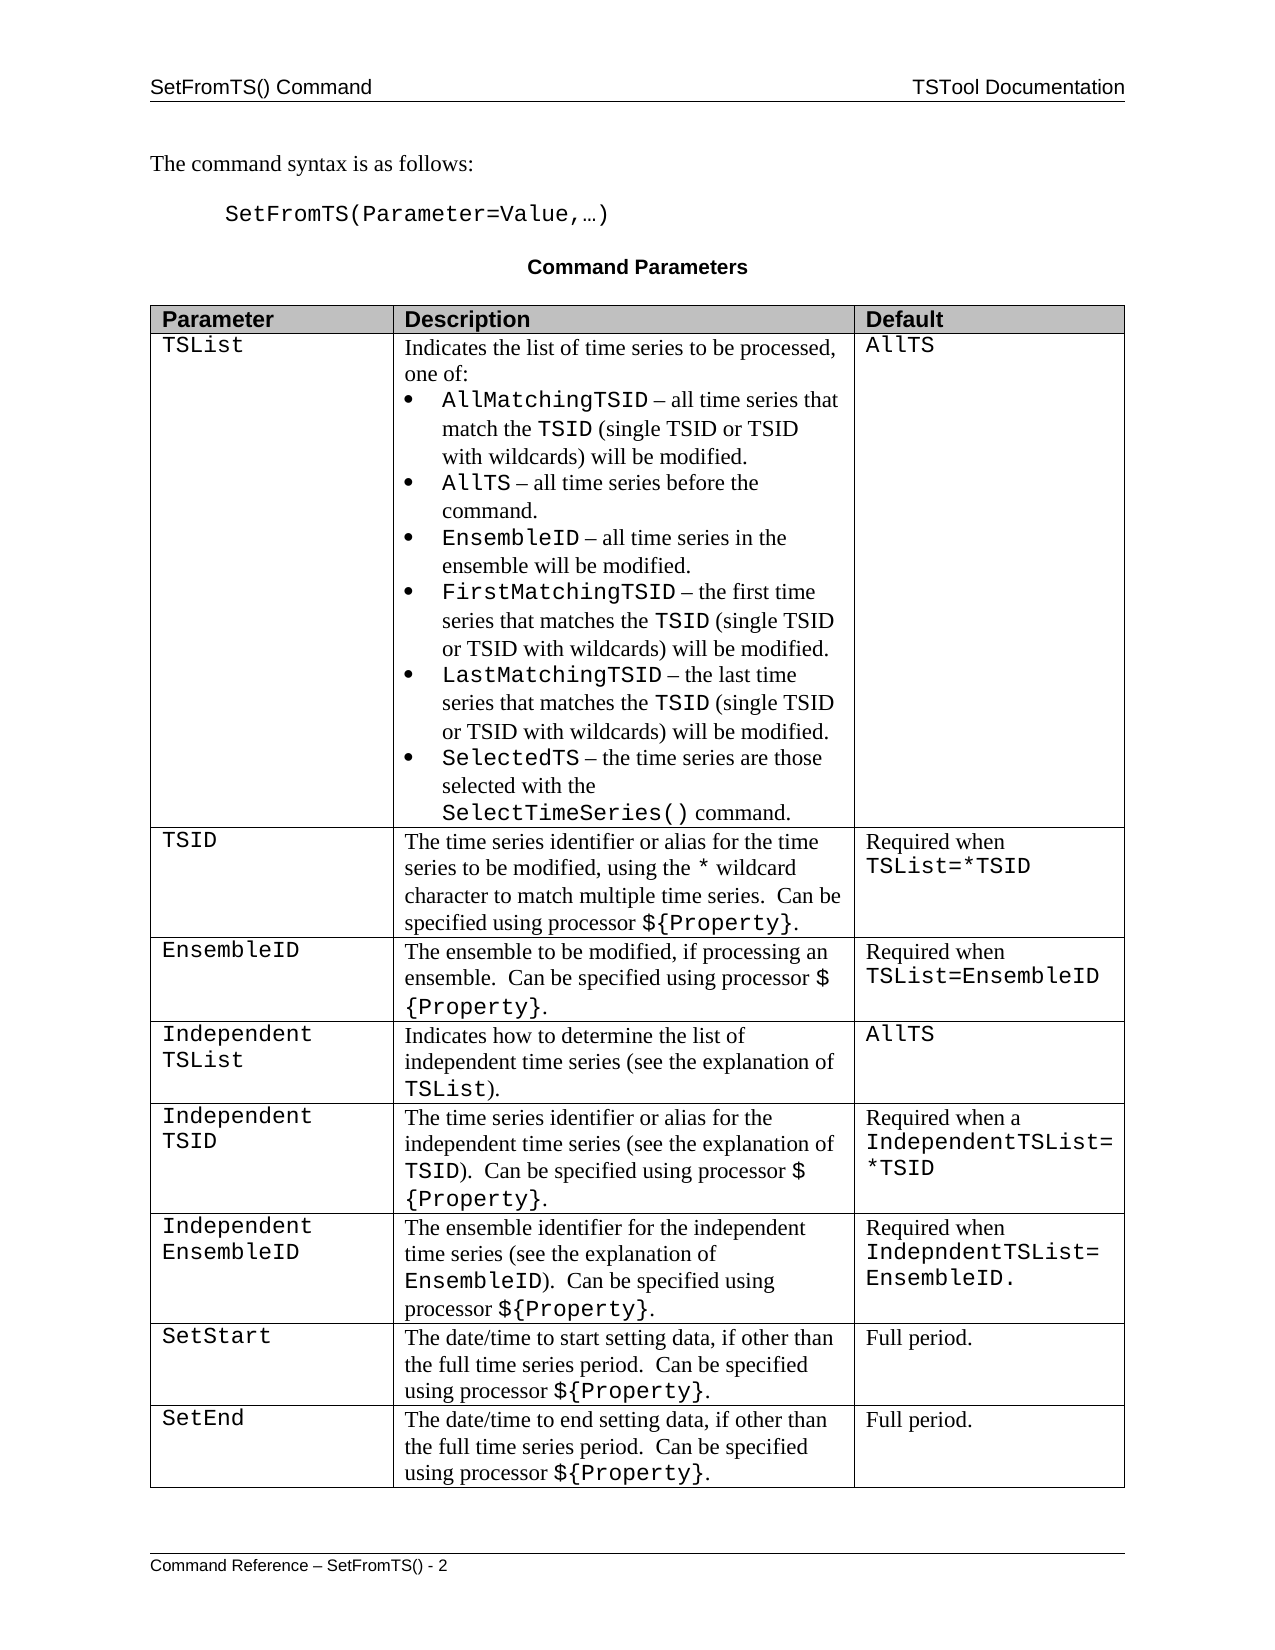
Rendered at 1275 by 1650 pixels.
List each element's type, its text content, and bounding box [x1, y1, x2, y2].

table_cell The time series identifier or alias for the independent time series (see the explanation of TSID). Can be specified using processor ${Property}. [394, 1104, 854, 1213]
table_cell Required when TSList=*TSID [855, 828, 1124, 937]
table_cell TSID [151, 828, 393, 937]
table_cell The date/time to end setting data, if other than the full time series period. Can be specified using processor ${Property}. [394, 1406, 854, 1487]
table_cell AllTS [855, 1022, 1124, 1103]
table_cell Required when TSList=EnsembleID [855, 938, 1124, 1021]
text SetFromTS(Parameter=Value,…) [225, 203, 1125, 229]
table_header Default [855, 306, 1124, 333]
table_header Parameter [151, 306, 393, 333]
table_cell Required when a IndependentTSList= *TSID [855, 1104, 1124, 1213]
table_cell The ensemble identifier for the independent time series (see the explanation of EnsembleID). Can be specified using processor ${Property}. [394, 1214, 854, 1323]
table_cell Required when IndepndentTSList= EnsembleID. [855, 1214, 1124, 1323]
table_cell Independent TSID [151, 1104, 393, 1213]
text The command syntax is as follows: [150, 150, 1125, 176]
table_cell TSList [151, 334, 393, 827]
table_cell The time series identifier or alias for the time series to be modified, using the * wildcard character to match multiple time series. Can be specified using processor ${Property}. [394, 828, 854, 937]
table_cell SetEnd [151, 1406, 393, 1487]
table_cell Indicates how to determine the list of independent time series (see the explanation of TSList). [394, 1022, 854, 1103]
table_cell The ensemble to be modified, if processing an ensemble. Can be specified using processor ${Property}. [394, 938, 854, 1021]
table_cell Independent EnsembleID [151, 1214, 393, 1323]
table_cell Independent TSList [151, 1022, 393, 1103]
table_cell EnsembleID [151, 938, 393, 1021]
table_cell Full period. [855, 1406, 1124, 1487]
table_cell The date/time to start setting data, if other than the full time series period. Can be specified using processor ${Property}. [394, 1324, 854, 1405]
table_cell Indicates the list of time series to be processed, one of: AllMatchingTSID – all time series that match the TSID (single TSID or TSID with wildcards) will be modified. AllTS – all time series before the command. EnsembleID – all time series in the ensemble will be modified. FirstMatchingTSID – the first time series that matches the TSID (single TSID or TSID with wildcards) will be modified. LastMatchingTSID – the last time series that matches the TSID (single TSID or TSID with wildcards) will be modified. SelectedTS – the time series are those selected with the SelectTimeSeries() command. [394, 334, 854, 827]
table_cell SetStart [151, 1324, 393, 1405]
table_cell AllTS [855, 334, 1124, 827]
table_cell Full period. [855, 1324, 1124, 1405]
title Command Parameters [150, 255, 1125, 279]
table_header Description [394, 306, 854, 333]
